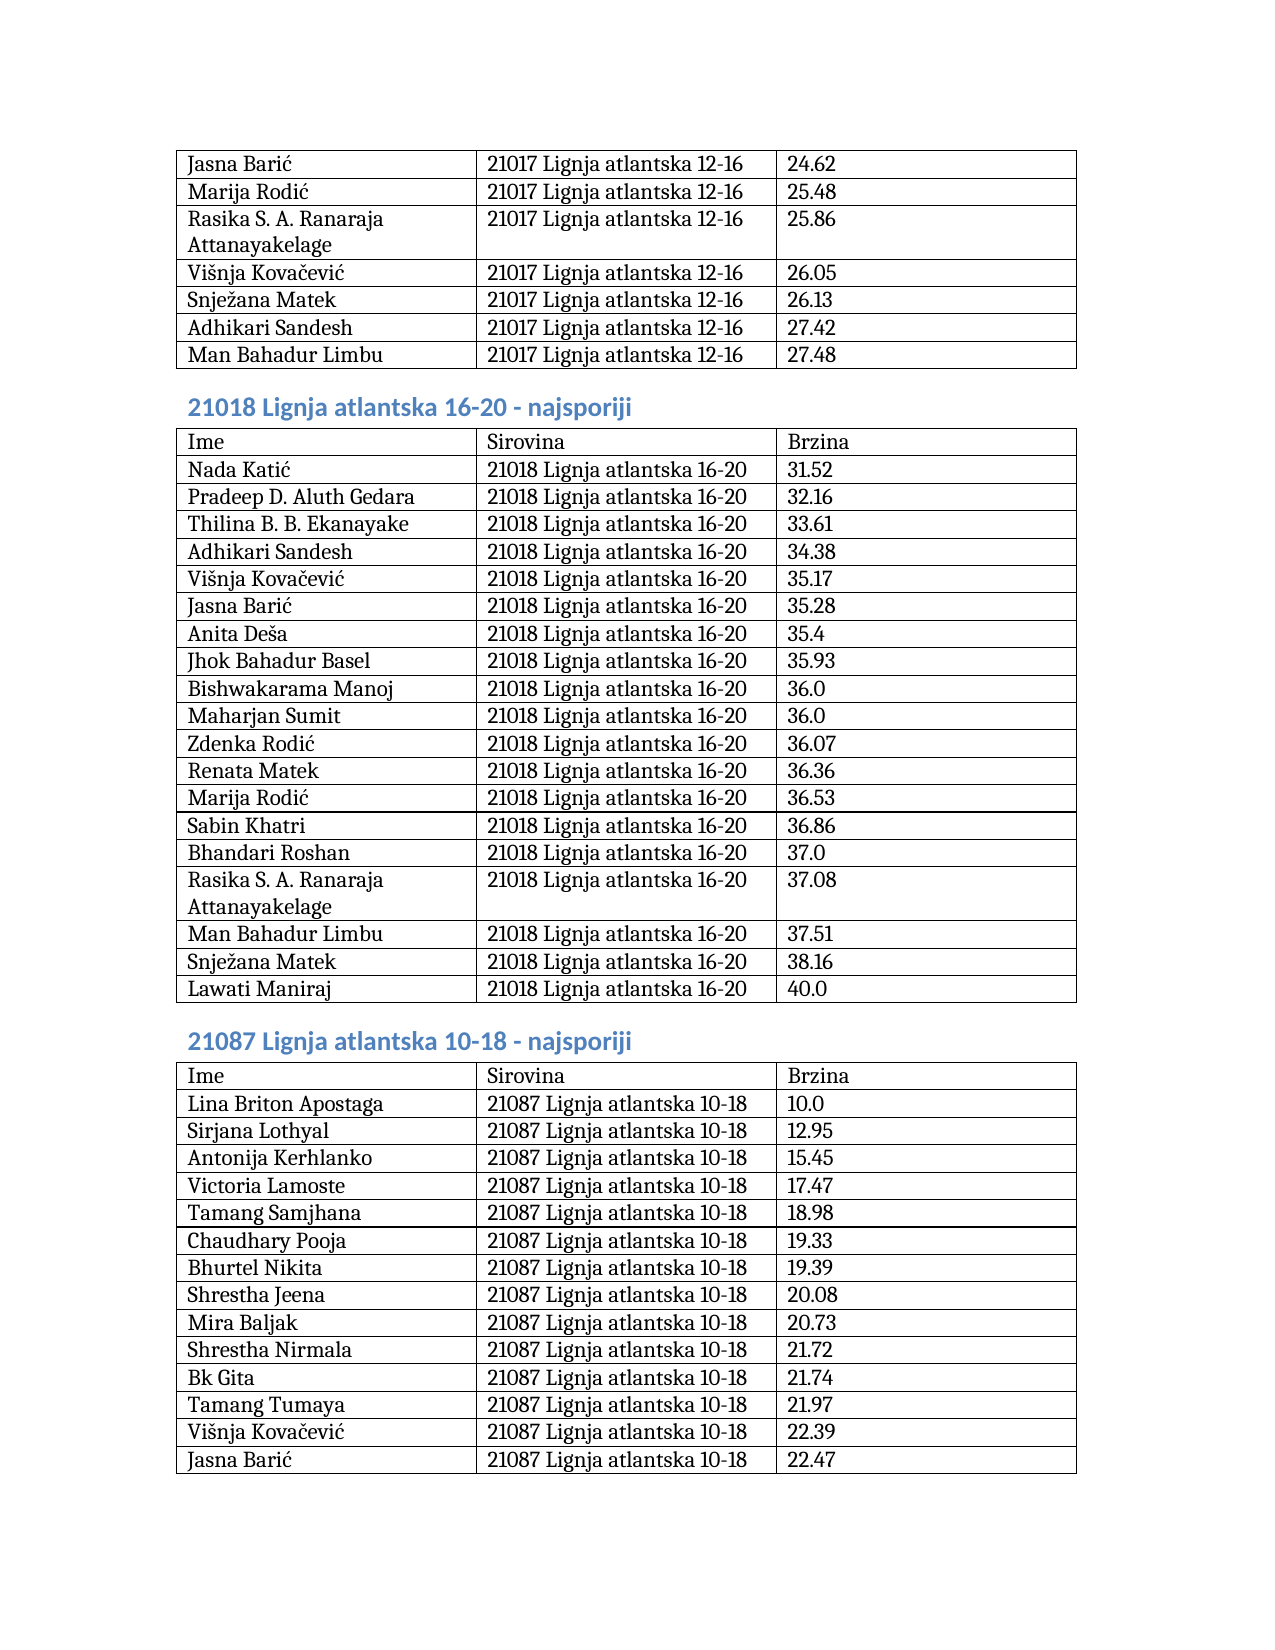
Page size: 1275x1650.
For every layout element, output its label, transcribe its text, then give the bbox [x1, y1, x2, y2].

table_cell Man Bahadur Limbu [177, 342, 476, 368]
table_cell 21017 Lignja atlantska 12-16 [477, 260, 776, 286]
table_cell Marija Rodić [177, 179, 476, 205]
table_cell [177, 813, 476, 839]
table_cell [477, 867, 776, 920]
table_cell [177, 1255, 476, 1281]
table_cell 26.05 [777, 260, 1076, 286]
table_cell Adhikari Sandesh [177, 539, 476, 565]
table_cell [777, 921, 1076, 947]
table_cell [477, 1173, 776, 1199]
table_cell 21018 Lignja atlantska 16-20 [477, 730, 776, 757]
table_cell 21018 Lignja atlantska 16-20 [477, 621, 776, 647]
table_cell Višnja Kovačević [177, 566, 476, 592]
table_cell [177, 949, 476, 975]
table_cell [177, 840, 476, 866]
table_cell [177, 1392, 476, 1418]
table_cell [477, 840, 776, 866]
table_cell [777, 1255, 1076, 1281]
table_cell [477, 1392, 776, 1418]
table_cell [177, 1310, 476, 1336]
table_cell 27.42 [777, 314, 1076, 341]
table_cell 21018 Lignja atlantska 16-20 [477, 511, 776, 537]
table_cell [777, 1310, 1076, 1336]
table_header Ime [177, 429, 476, 455]
table_cell Maharjan Sumit [177, 703, 476, 729]
table_cell Jasna Barić [177, 593, 476, 620]
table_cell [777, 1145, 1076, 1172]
table_cell 21018 Lignja atlantska 16-20 [477, 648, 776, 674]
table_cell 34.38 [777, 539, 1076, 565]
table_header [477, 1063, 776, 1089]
subtitle 21018 Lignja atlantska 16-20 - najsporiji [187, 390, 1087, 423]
subtitle 21087 Lignja atlantska 10-18 - najsporiji [187, 1024, 1087, 1057]
table_cell 27.48 [777, 342, 1076, 368]
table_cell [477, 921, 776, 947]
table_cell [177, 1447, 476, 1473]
table_cell 21017 Lignja atlantska 12-16 [477, 314, 776, 341]
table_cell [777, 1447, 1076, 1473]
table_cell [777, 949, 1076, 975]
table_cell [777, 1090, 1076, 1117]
table_cell 21017 Lignja atlantska 12-16 [477, 342, 776, 368]
table_cell 36.0 [777, 703, 1076, 729]
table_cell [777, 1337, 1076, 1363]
table_cell 35.4 [777, 621, 1076, 647]
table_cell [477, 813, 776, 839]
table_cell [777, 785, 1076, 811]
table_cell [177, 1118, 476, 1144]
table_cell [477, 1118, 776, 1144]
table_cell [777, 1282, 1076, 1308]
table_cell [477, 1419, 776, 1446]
table_cell 21018 Lignja atlantska 16-20 [477, 593, 776, 620]
table_cell Rasika S. A. Ranaraja Attanayakelage [177, 206, 476, 258]
table_cell 21017 Lignja atlantska 12-16 [477, 179, 776, 205]
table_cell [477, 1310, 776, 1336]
table_cell 26.13 [777, 287, 1076, 313]
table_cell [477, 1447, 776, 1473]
table_cell 21018 Lignja atlantska 16-20 [477, 456, 776, 483]
table_header Brzina [777, 429, 1076, 455]
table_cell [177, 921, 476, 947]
table_cell Višnja Kovačević [177, 260, 476, 286]
table_cell 21017 Lignja atlantska 12-16 [477, 206, 776, 258]
table_cell Anita Deša [177, 621, 476, 647]
table_cell Bishwakarama Manoj [177, 676, 476, 702]
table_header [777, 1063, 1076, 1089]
table_cell 21018 Lignja atlantska 16-20 [477, 539, 776, 565]
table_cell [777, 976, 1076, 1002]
table_cell 25.86 [777, 206, 1076, 258]
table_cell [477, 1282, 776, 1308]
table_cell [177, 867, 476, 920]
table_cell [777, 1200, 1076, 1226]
table_cell Adhikari Sandesh [177, 314, 476, 341]
table_cell Snježana Matek [177, 287, 476, 313]
table_cell Nada Katić [177, 456, 476, 483]
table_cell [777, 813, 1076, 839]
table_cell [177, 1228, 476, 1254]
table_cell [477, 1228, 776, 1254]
table_cell 32.16 [777, 484, 1076, 510]
table_cell Jasna Barić [177, 151, 476, 177]
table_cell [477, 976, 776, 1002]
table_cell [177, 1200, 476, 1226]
table_cell 21018 Lignja atlantska 16-20 [477, 676, 776, 702]
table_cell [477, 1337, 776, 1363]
table_cell Thilina B. B. Ekanayake [177, 511, 476, 537]
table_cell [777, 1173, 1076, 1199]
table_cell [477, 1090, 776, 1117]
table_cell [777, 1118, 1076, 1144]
table_cell 31.52 [777, 456, 1076, 483]
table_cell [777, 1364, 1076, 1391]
table_cell 35.28 [777, 593, 1076, 620]
table_cell 36.07 [777, 730, 1076, 757]
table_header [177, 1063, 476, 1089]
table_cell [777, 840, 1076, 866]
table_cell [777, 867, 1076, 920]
table_cell 21018 Lignja atlantska 16-20 [477, 566, 776, 592]
table_cell 21017 Lignja atlantska 12-16 [477, 287, 776, 313]
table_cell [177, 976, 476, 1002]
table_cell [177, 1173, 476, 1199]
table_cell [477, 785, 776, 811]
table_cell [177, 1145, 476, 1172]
table_cell 21018 Lignja atlantska 16-20 [477, 484, 776, 510]
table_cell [477, 151, 776, 177]
table_cell 35.93 [777, 648, 1076, 674]
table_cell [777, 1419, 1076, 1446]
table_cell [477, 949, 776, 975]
table_cell 21018 Lignja atlantska 16-20 [477, 703, 776, 729]
table_cell 36.0 [777, 676, 1076, 702]
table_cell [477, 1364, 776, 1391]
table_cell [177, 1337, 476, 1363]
table_cell Pradeep D. Aluth Gedara [177, 484, 476, 510]
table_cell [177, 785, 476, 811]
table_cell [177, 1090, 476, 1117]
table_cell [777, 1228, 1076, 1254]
table_cell 25.48 [777, 179, 1076, 205]
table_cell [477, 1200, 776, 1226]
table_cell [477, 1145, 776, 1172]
table_cell Jhok Bahadur Basel [177, 648, 476, 674]
table_header Sirovina [477, 429, 776, 455]
table_cell 33.61 [777, 511, 1076, 537]
table_cell 35.17 [777, 566, 1076, 592]
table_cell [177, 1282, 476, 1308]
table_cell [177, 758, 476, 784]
table_cell 24.62 [777, 151, 1076, 177]
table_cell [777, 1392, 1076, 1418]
table_cell Zdenka Rodić [177, 730, 476, 757]
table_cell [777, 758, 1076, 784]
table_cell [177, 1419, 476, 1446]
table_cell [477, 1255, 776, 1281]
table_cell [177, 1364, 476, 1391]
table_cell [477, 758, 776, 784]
